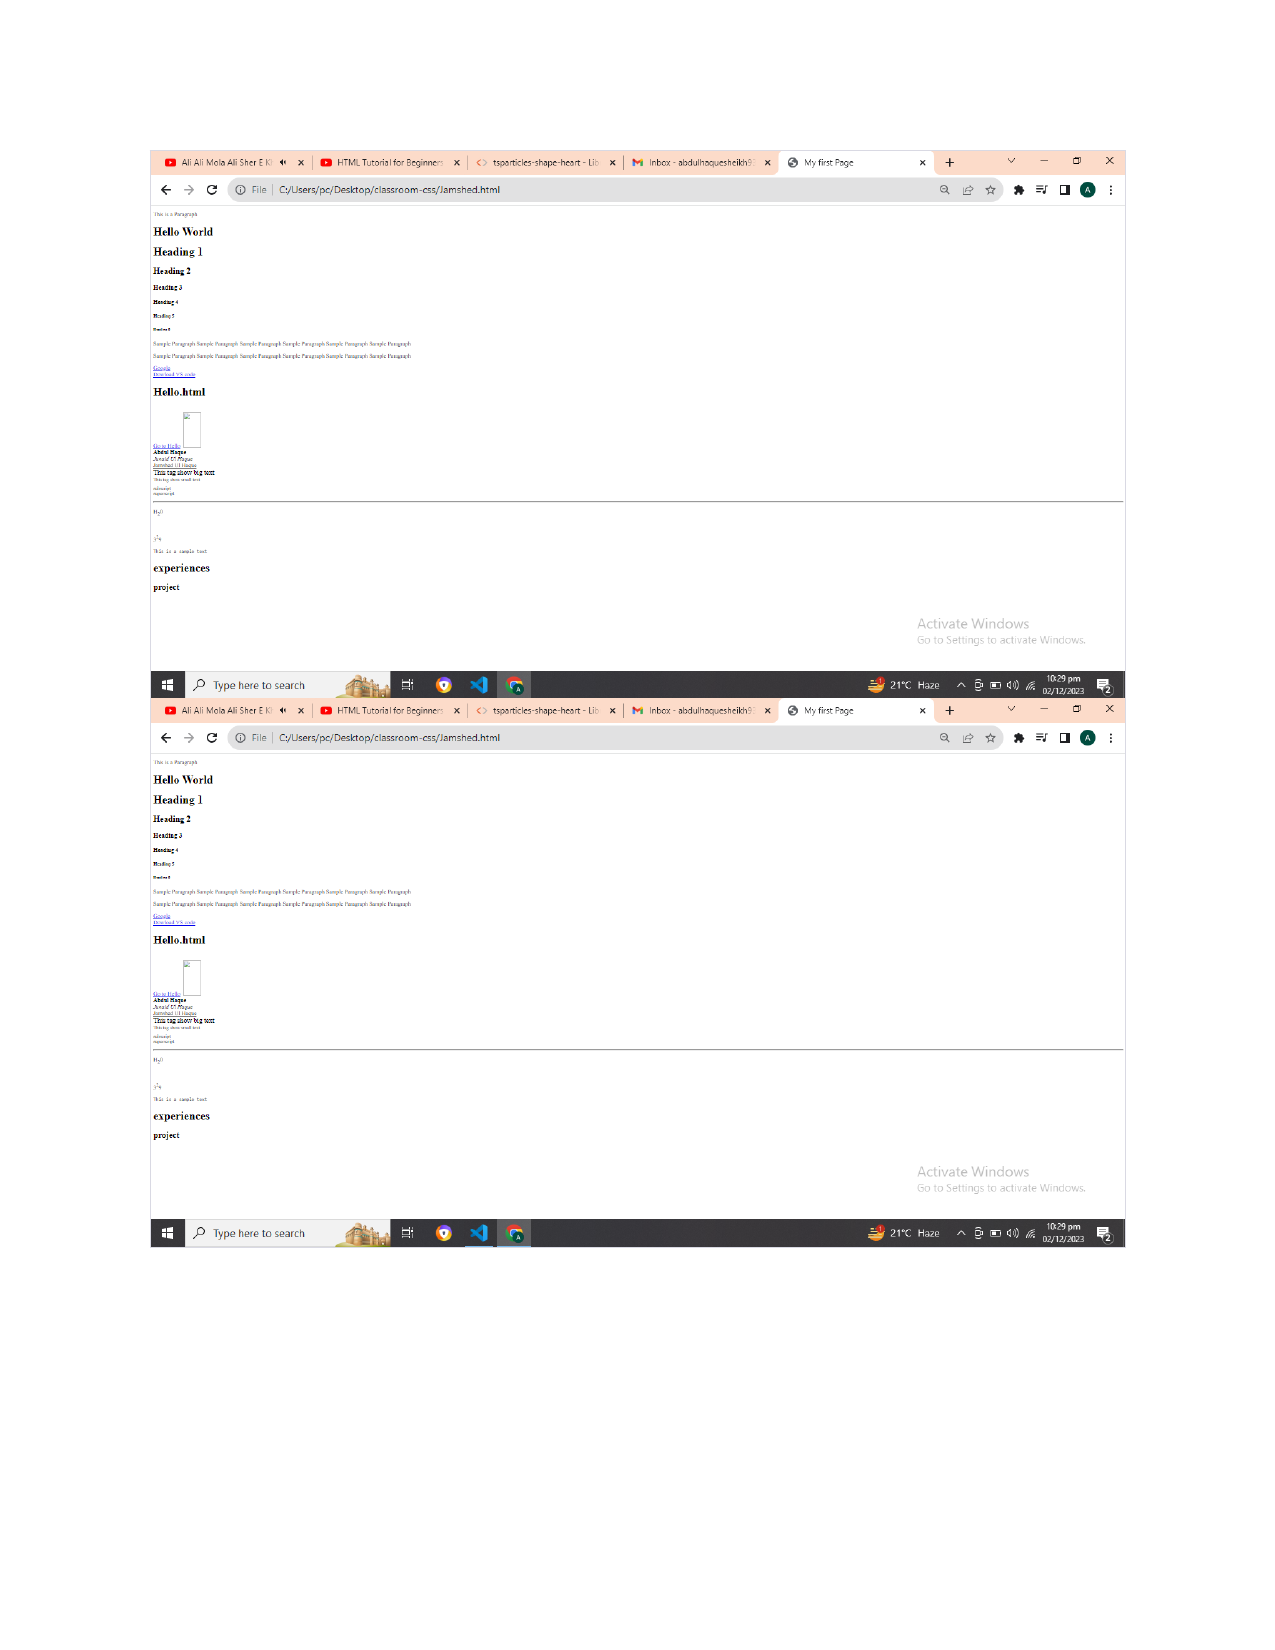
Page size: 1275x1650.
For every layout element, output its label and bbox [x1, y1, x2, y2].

picture [151, 151, 1125, 1247]
